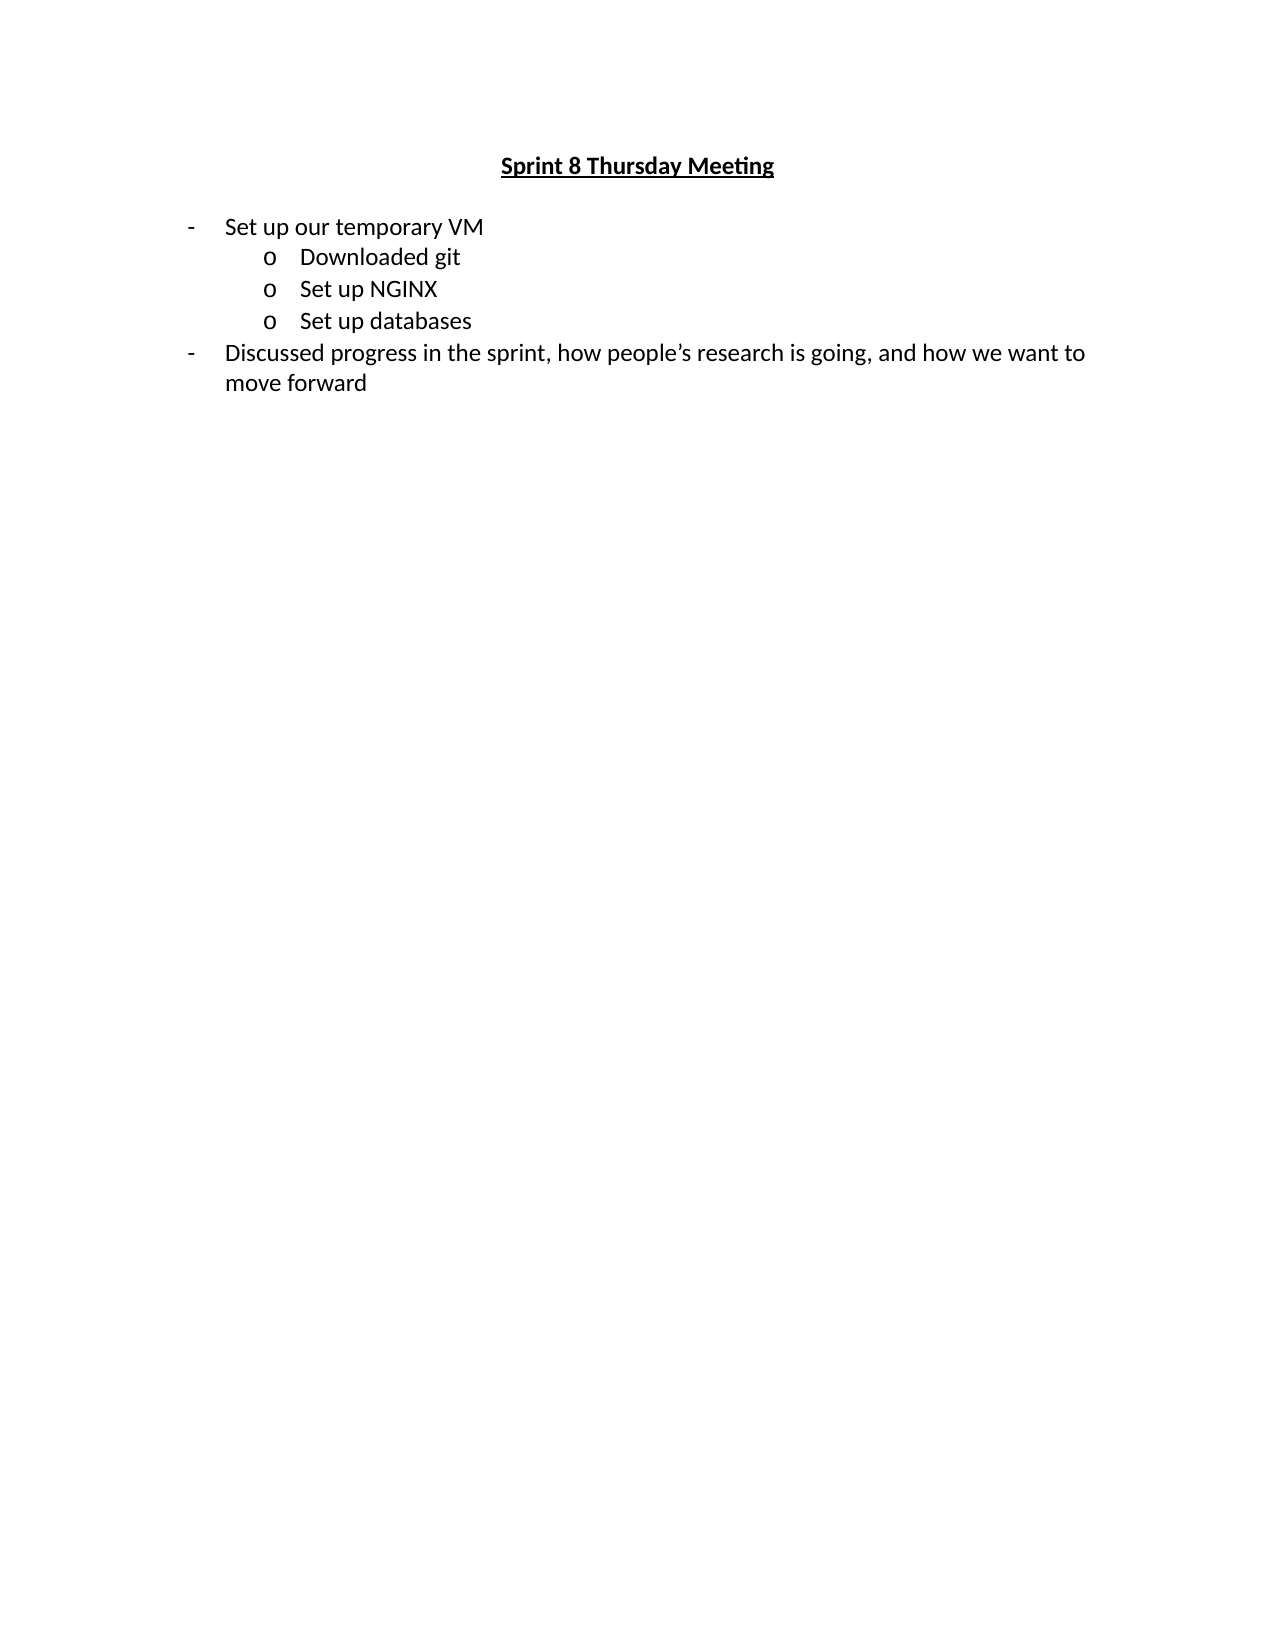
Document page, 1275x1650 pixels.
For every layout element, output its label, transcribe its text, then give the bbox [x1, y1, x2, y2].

list Downloaded git [262, 242, 1125, 273]
list Discussed progress in the sprint, how people’s research is going, and how we want to move forward [187, 337, 1125, 398]
text Sprint 8 Thursday Meeting [150, 150, 1125, 181]
list Set up NGINX [262, 273, 1125, 305]
list Set up our temporary VM [187, 211, 1125, 242]
list Set up databases [262, 305, 1125, 337]
